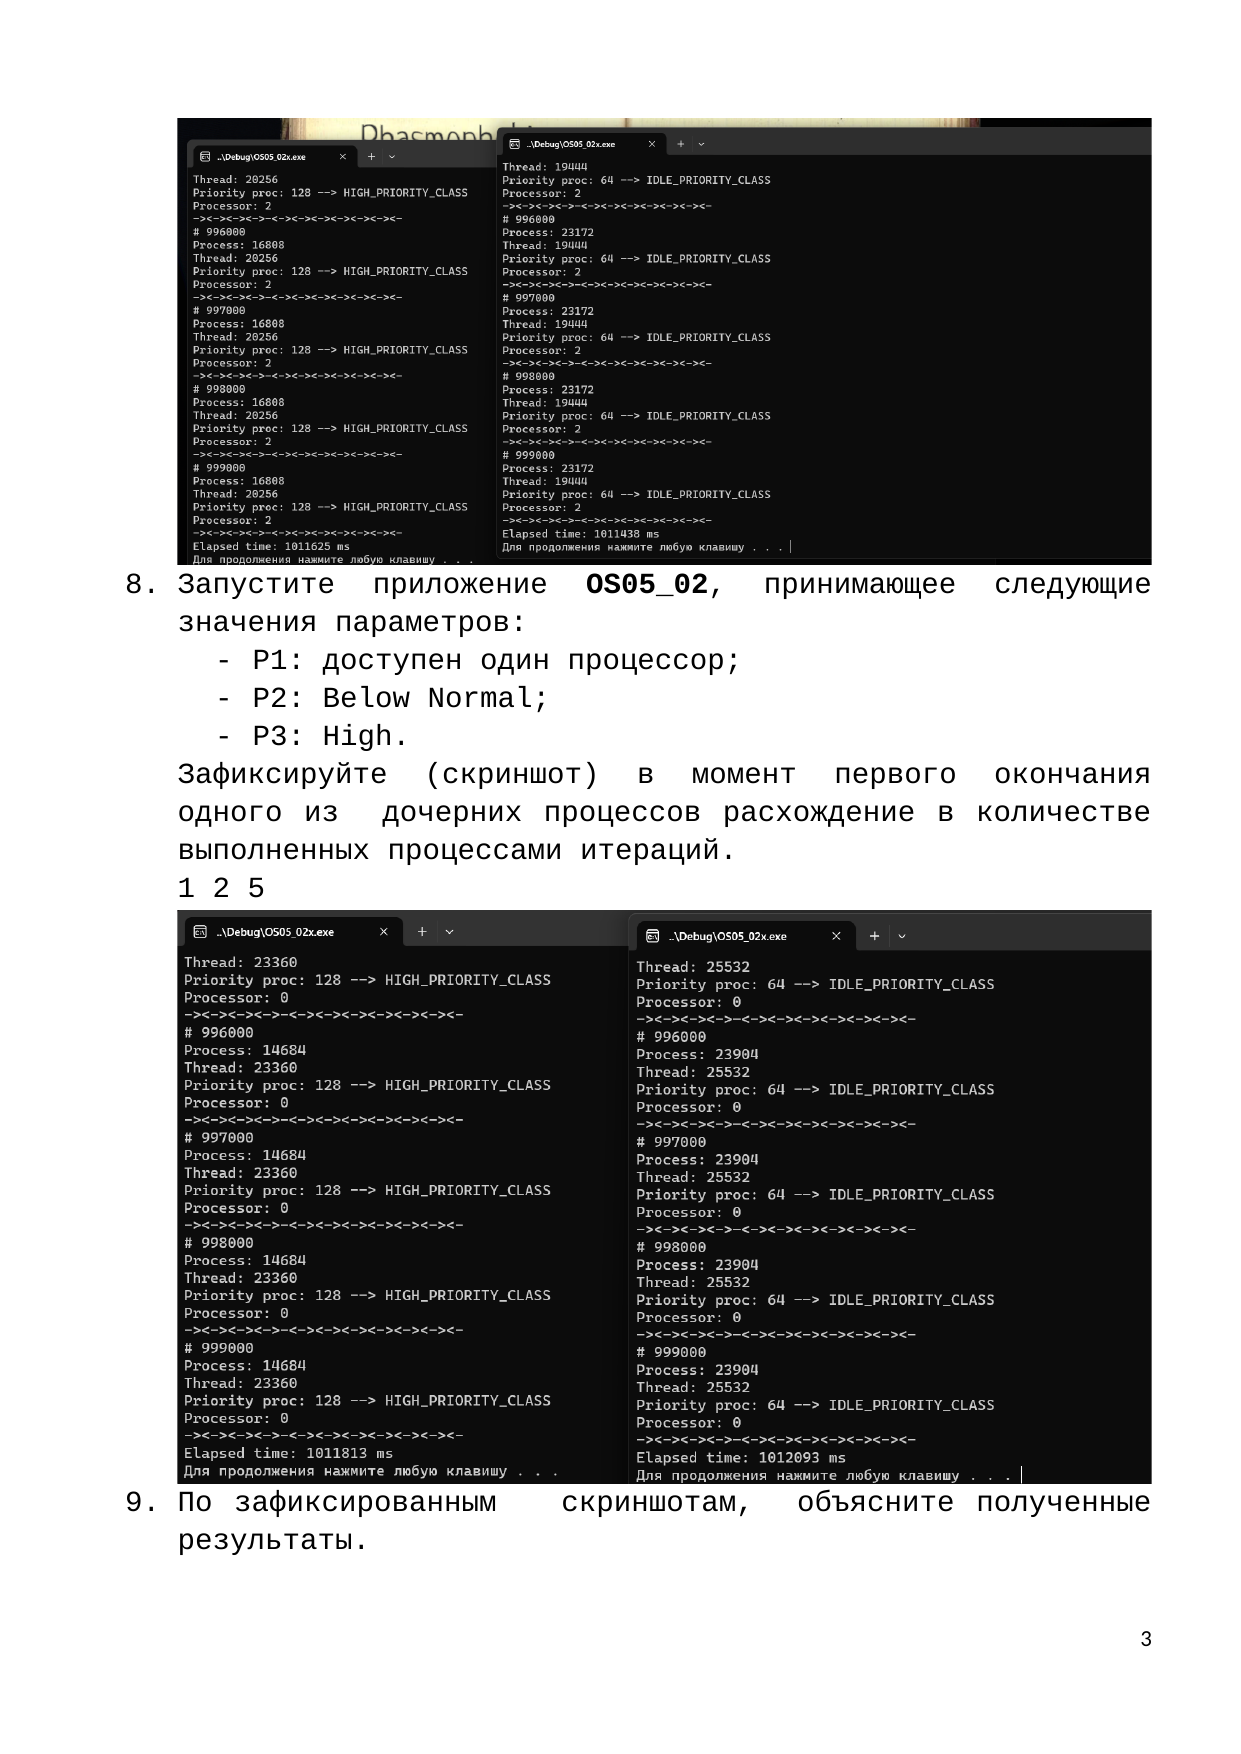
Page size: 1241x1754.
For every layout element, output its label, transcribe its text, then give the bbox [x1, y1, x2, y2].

picture [177, 118, 1152, 565]
list Запустите приложение OS05_02, принимающее следующие значения параметров: [177, 569, 1152, 641]
list P1: доступен один процессор; [215, 645, 1152, 678]
picture [177, 910, 1152, 1484]
list По зафиксированным скриншотам, объясните полученные результаты. [177, 1487, 1152, 1558]
list Зафиксируйте (скриншот) в момент первого окончания одного из дочерних процессов расхождение в количестве выполненных процессами итераций. [177, 759, 1152, 868]
list 1 2 5 [177, 873, 1152, 906]
list P3: High. [215, 721, 1152, 754]
list P2: Below Normal; [215, 683, 1152, 716]
